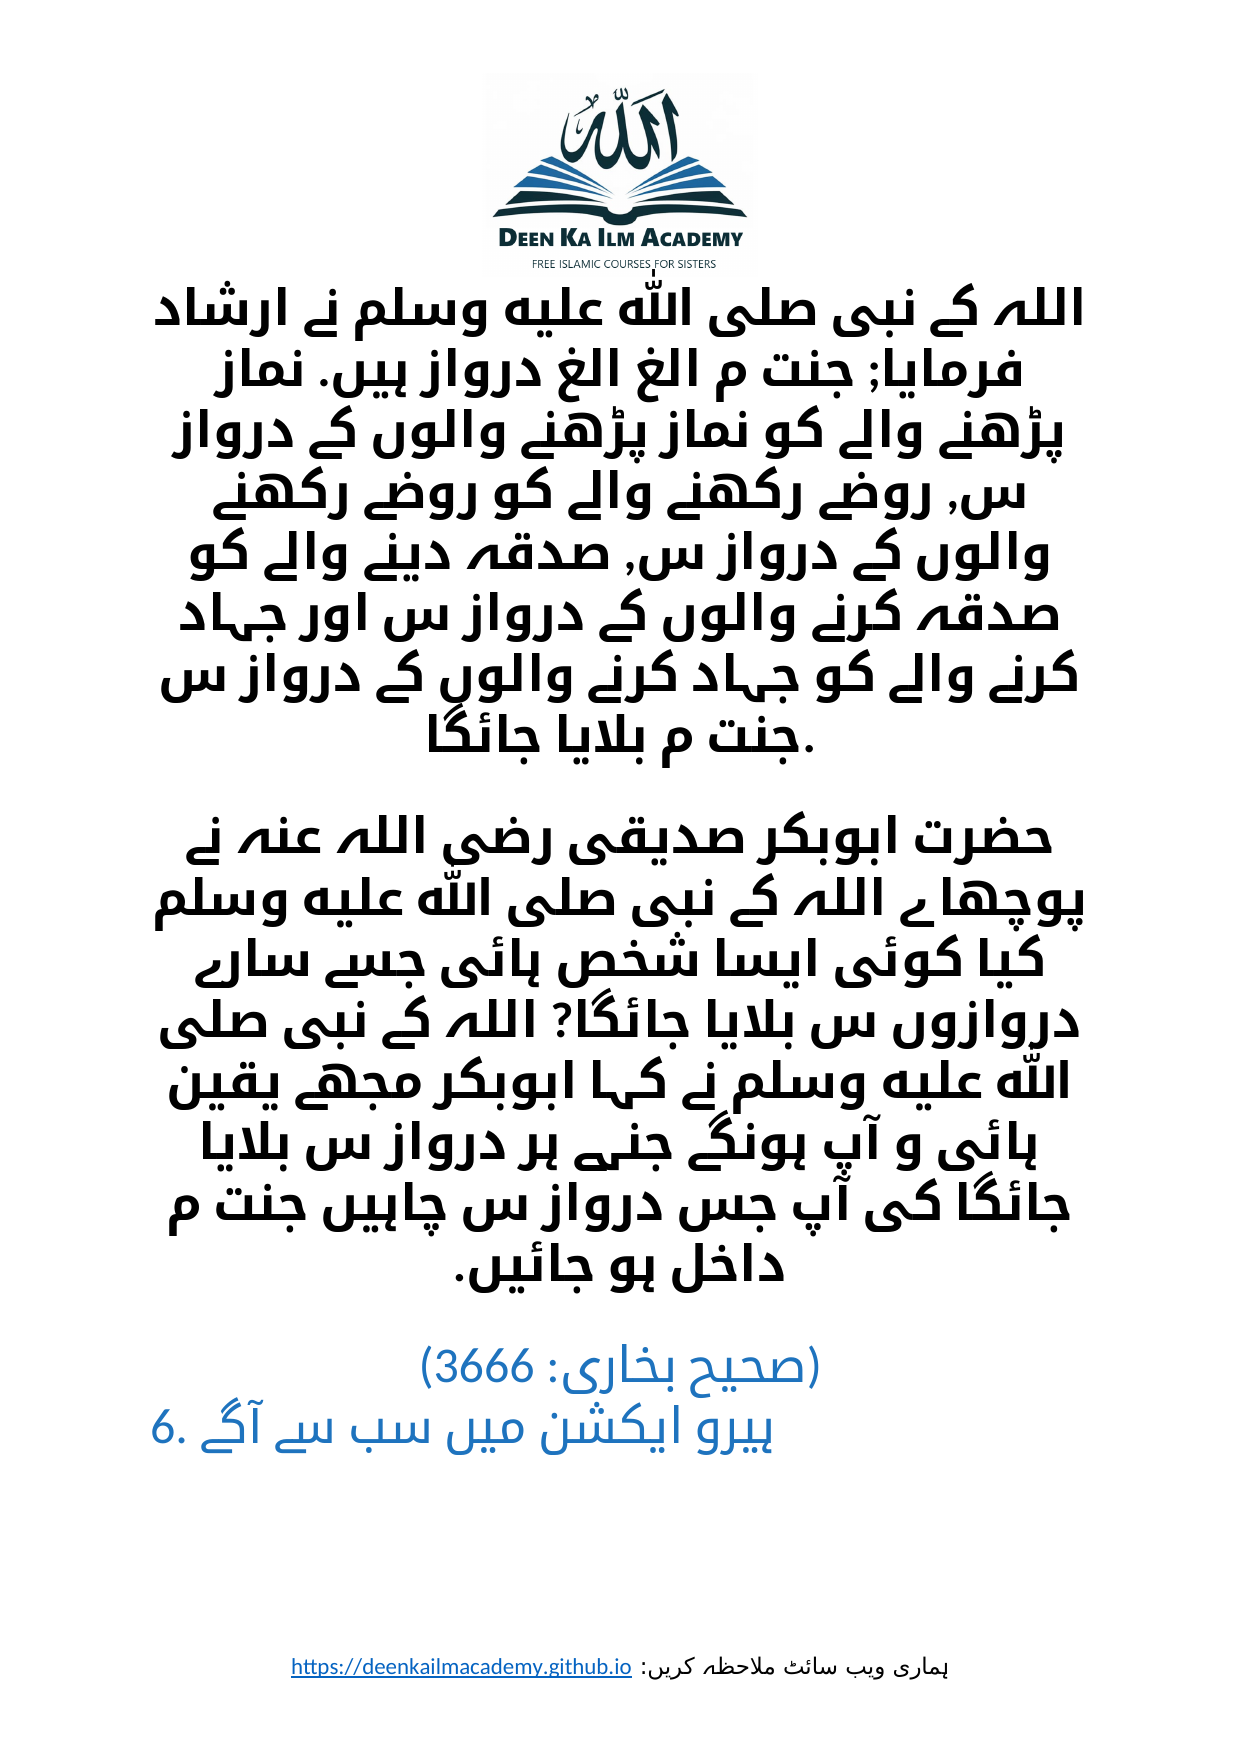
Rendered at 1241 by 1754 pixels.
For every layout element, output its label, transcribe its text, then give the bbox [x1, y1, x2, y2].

picture [482, 73, 759, 277]
text حضرت ابوبکر صدیقی رضی اللہ عنہ نے پوچھا ے اللہ کے نبی صلى الله عليه وسلم کیا کوئی ایسا شخص ہائی جسے سارے دروازوں س بلایا جائگا? اللہ کے نبی صلى الله عليه وسلم نے کہا ابوبکر مجھے یقین ہائی و آپ ہونگے جنہے ہر درواز س بلایا جائگا کی آپ جس درواز س چاہیں جنت م داخل ہو جائیں. [150, 805, 1090, 1294]
subtitle 6. ہیرو ایکشن میں سب سے آگے [150, 1395, 1090, 1456]
subtitle (صحیح بخاری: 3666) [150, 1334, 1090, 1395]
text اللہ کے نبی صلى الله عليه وسلم نے ارشاد فرمایا; جنت م الغ الغ درواز ہیں. نماز پڑھنے والے کو نماز پڑھنے والوں کے درواز س, روضے رکھنے والے کو روضے رکھنے والوں کے درواز س, صدقہ دینے والے کو صدقہ کرنے والوں کے درواز س اور جہاد کرنے والے کو جہاد کرنے والوں کے درواز س جنت م بلایا جائگا. [150, 277, 1090, 765]
